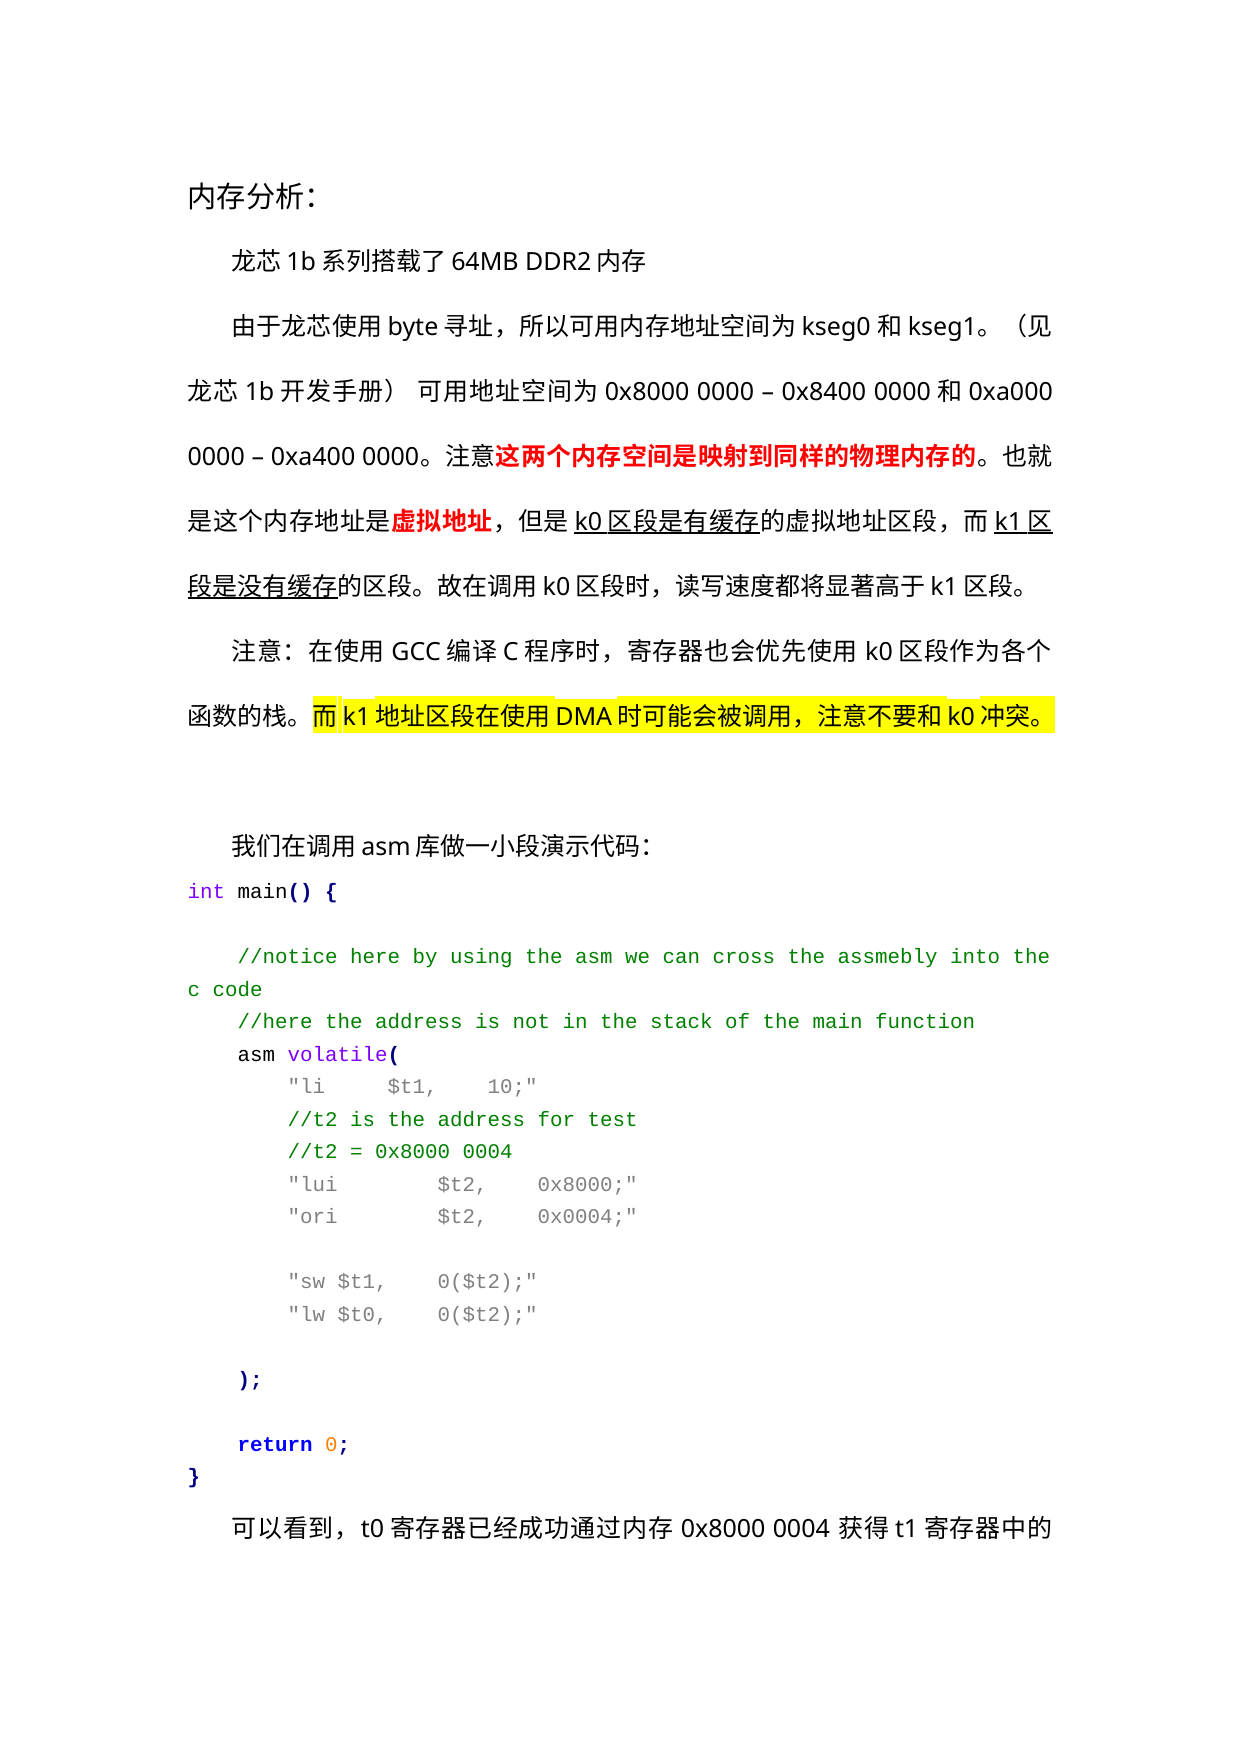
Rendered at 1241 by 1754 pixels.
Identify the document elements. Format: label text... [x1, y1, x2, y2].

text ); [187, 1364, 1053, 1397]
text 由于龙芯使用byte寻址，所以可用内存地址空间为kseg0 和kseg1。（见龙芯1b开发手册） 可用地址空间为0x8000 0000 – 0x8400 0000和0xa000 0000 – 0xa400 0000。注意这两个内存空间是映射到同样的物理内存的。也就是这个内存地址是虚拟地址，但是k0区段是有缓存的虚拟地址区段，而k1区段是没有缓存的区段。故在调用k0区段时，读写速度都将显著高于k1区段。 [187, 292, 1053, 617]
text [187, 1494, 1053, 1559]
text "sw $t1, 0($t2);" [187, 1267, 1053, 1299]
text asm volatile( [187, 1039, 1053, 1072]
text } [187, 1462, 1053, 1494]
text "lw $t0, 0($t2);" [187, 1299, 1053, 1332]
text 注意：在使用GCC编译C程序时，寄存器也会优先使用k0区段作为各个函数的栈。而k1地址区段在使用DMA时可能会被调用，注意不要和k0冲突。 [187, 617, 1053, 747]
text 内存分析： [187, 162, 1053, 227]
text //t2 is the address for test [187, 1104, 1053, 1137]
text //here the address is not in the stack of the main function [187, 1007, 1053, 1039]
text //t2 = 0x8000 0004 [187, 1137, 1053, 1169]
text return 0; [187, 1429, 1053, 1462]
text int main() { [187, 877, 1053, 909]
text "ori $t2, 0x0004;" [187, 1202, 1053, 1234]
text //notice here by using the asm we can cross the assmebly into the c code [187, 942, 1053, 1007]
text 龙芯1b系列搭载了64MB DDR2内存 [187, 227, 1053, 292]
text "li $t1, 10;" [187, 1072, 1053, 1104]
text 我们在调用asm库做一小段演示代码： [187, 812, 1053, 877]
text "lui $t2, 0x8000;" [187, 1169, 1053, 1202]
